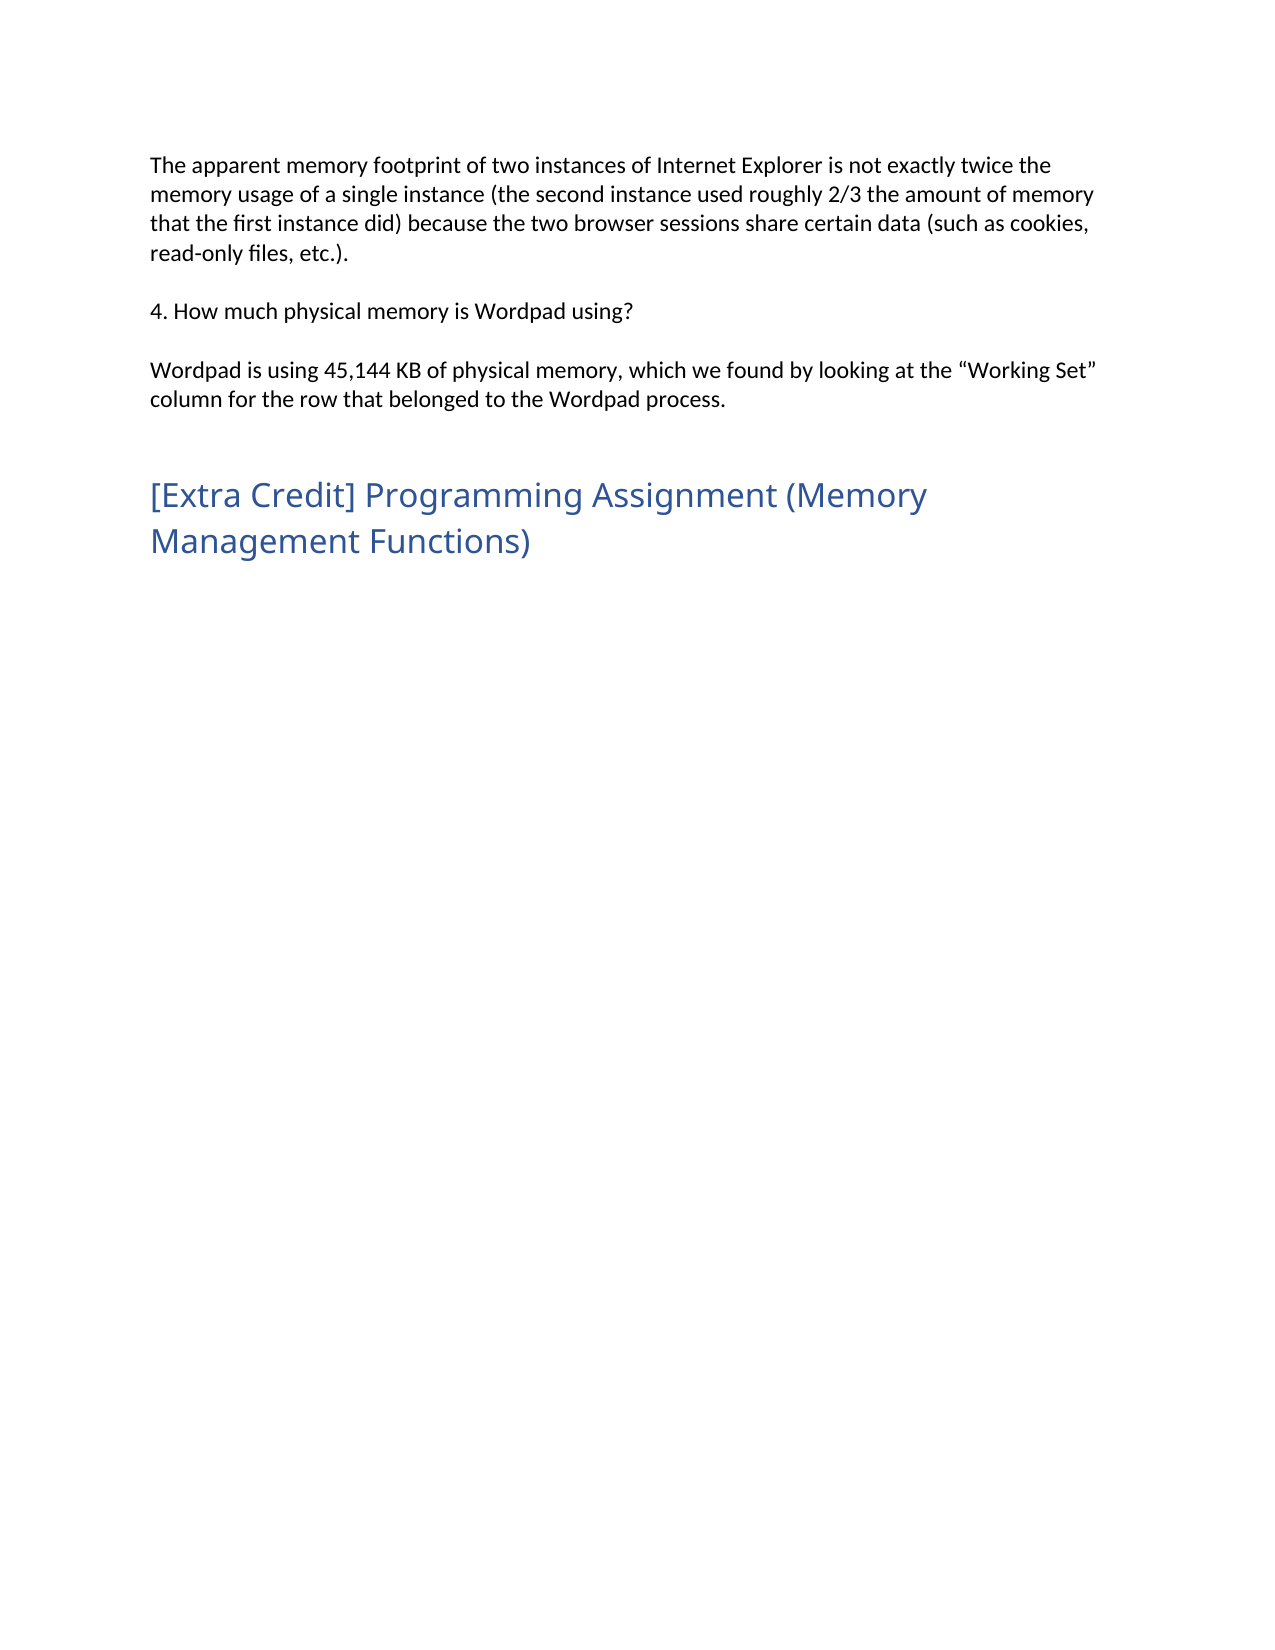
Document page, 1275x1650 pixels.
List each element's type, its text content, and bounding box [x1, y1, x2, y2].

text Wordpad is using 45,144 KB of physical memory, which we found by looking at the “Working Set” column for the row that belonged to the Wordpad process. [150, 355, 1125, 413]
text [Extra Credit] Programming Assignment (Memory Management Functions) [150, 472, 1125, 563]
text The apparent memory footprint of two instances of Internet Explorer is not exactly twice the memory usage of a single instance (the second instance used roughly 2/3 the amount of memory that the first instance did) because the two browser sessions share certain data (such as cookies, read-only files, etc.). [150, 150, 1125, 267]
text 4. How much physical memory is Wordpad using? [150, 296, 1125, 326]
